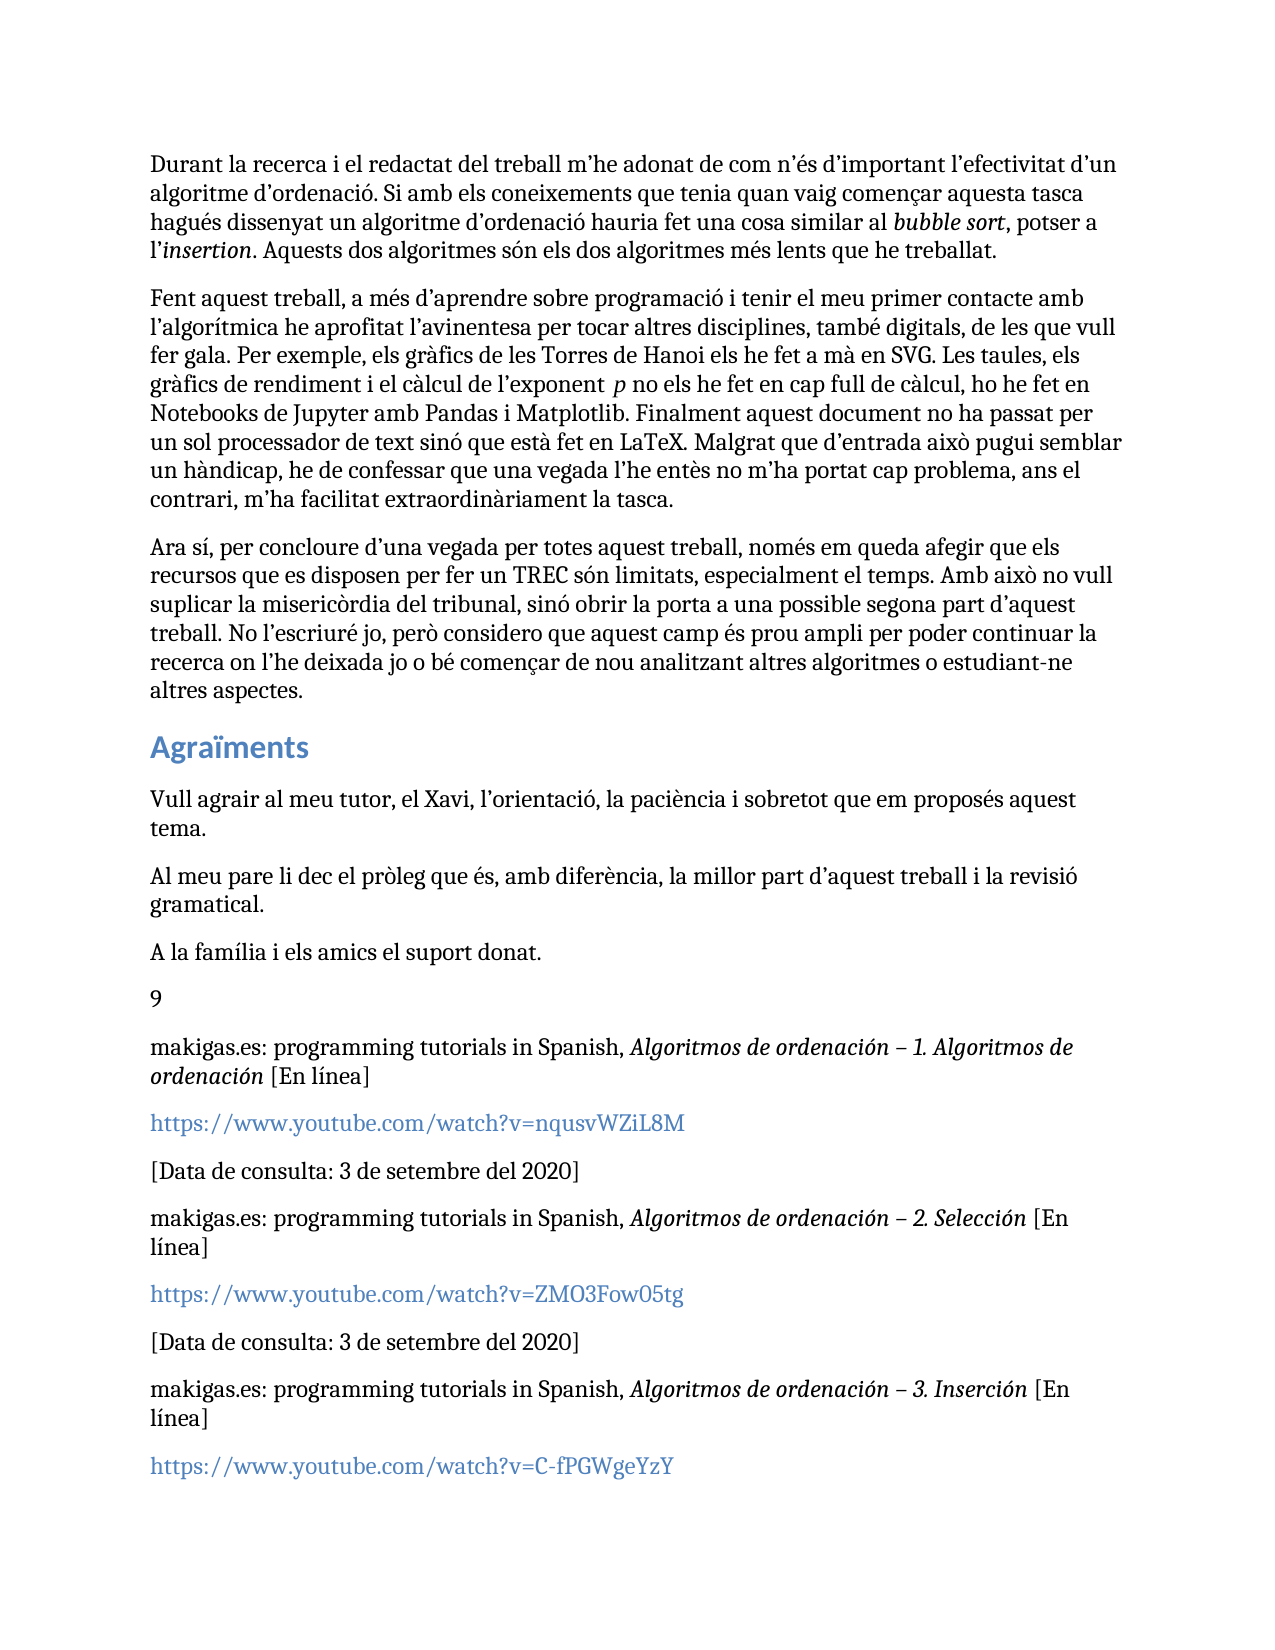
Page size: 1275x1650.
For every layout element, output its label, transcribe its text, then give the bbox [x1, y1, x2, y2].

text Al meu pare li dec el pròleg que és, amb diferència, la millor part d’aquest treball i la revisió gramatical. [150, 862, 1125, 919]
subtitle Agraïments [150, 726, 1125, 767]
text Ara sí, per concloure d’una vegada per totes aquest treball, només em queda afegir que els recursos que es disposen per fer un TREC són limitats, especialment el temps. Amb això no vull suplicar la misericòrdia del tribunal, sinó obrir la porta a una possible segona part d’aquest treball. No l’escriuré jo, però considero que aquest camp és prou ampli per poder continuar la recerca on l’he deixada jo o bé començar de nou analitzant altres algoritmes o estudiant-ne altres aspectes. [150, 532, 1125, 705]
text Fent aquest treball, a més d’aprendre sobre programació i tenir el meu primer contacte amb l’algorítmica he aprofitat l’avinentesa per tocar altres disciplines, també digitals, de les que vull fer gala. Per exemple, els gràfics de les Torres de Hanoi els he fet a mà en SVG. Les taules, els gràfics de rendiment i el càlcul de l’exponent no els he fet en cap full de càlcul, ho he fet en Notebooks de Jupyter amb Pandas i Matplotlib. Finalment aquest document no ha passat per un sol processador de text sinó que està fet en LaTeX. Malgrat que d’entrada això pugui semblar un hàndicap, he de confessar que una vegada l’he entès no m’ha portat cap problema, ans el contrari, m’ha facilitat extraordinàriament la tasca. [150, 284, 1125, 514]
text A la família i els amics el suport donat. [150, 938, 1125, 967]
text makigas.es: programming tutorials in Spanish, Algoritmos de ordenación – 2. Selección [En línea] [150, 1204, 1125, 1262]
text https://www.youtube.com/watch?v=nqusvWZiL8M [150, 1109, 1125, 1138]
text https://www.youtube.com/watch?v=ZMO3Fow05tg [150, 1280, 1125, 1309]
text [Data de consulta: 3 de setembre del 2020] [150, 1157, 1125, 1185]
text [Data de consulta: 3 de setembre del 2020] [150, 1328, 1125, 1357]
text https://www.youtube.com/watch?v=C-fPGWgeYzY [150, 1452, 1125, 1480]
text Durant la recerca i el redactat del treball m’he adonat de com n’és d’important l’efectivitat d’un algoritme d’ordenació. Si amb els coneixements que tenia quan vaig començar aquesta tasca hagués dissenyat un algoritme d’ordenació hauria fet una cosa similar al bubble sort, potser a l’insertion. Aquests dos algoritmes són els dos algoritmes més lents que he treballat. [150, 150, 1125, 265]
text 9 [150, 985, 1125, 1014]
text Vull agrair al meu tutor, el Xavi, l’orientació, la paciència i sobretot que em proposés aquest tema. [150, 785, 1125, 843]
text makigas.es: programming tutorials in Spanish, Algoritmos de ordenación – 3. Inserción [En línea] [150, 1375, 1125, 1433]
text makigas.es: programming tutorials in Spanish, Algoritmos de ordenación – 1. Algoritmos de ordenación [En línea] [150, 1033, 1125, 1090]
